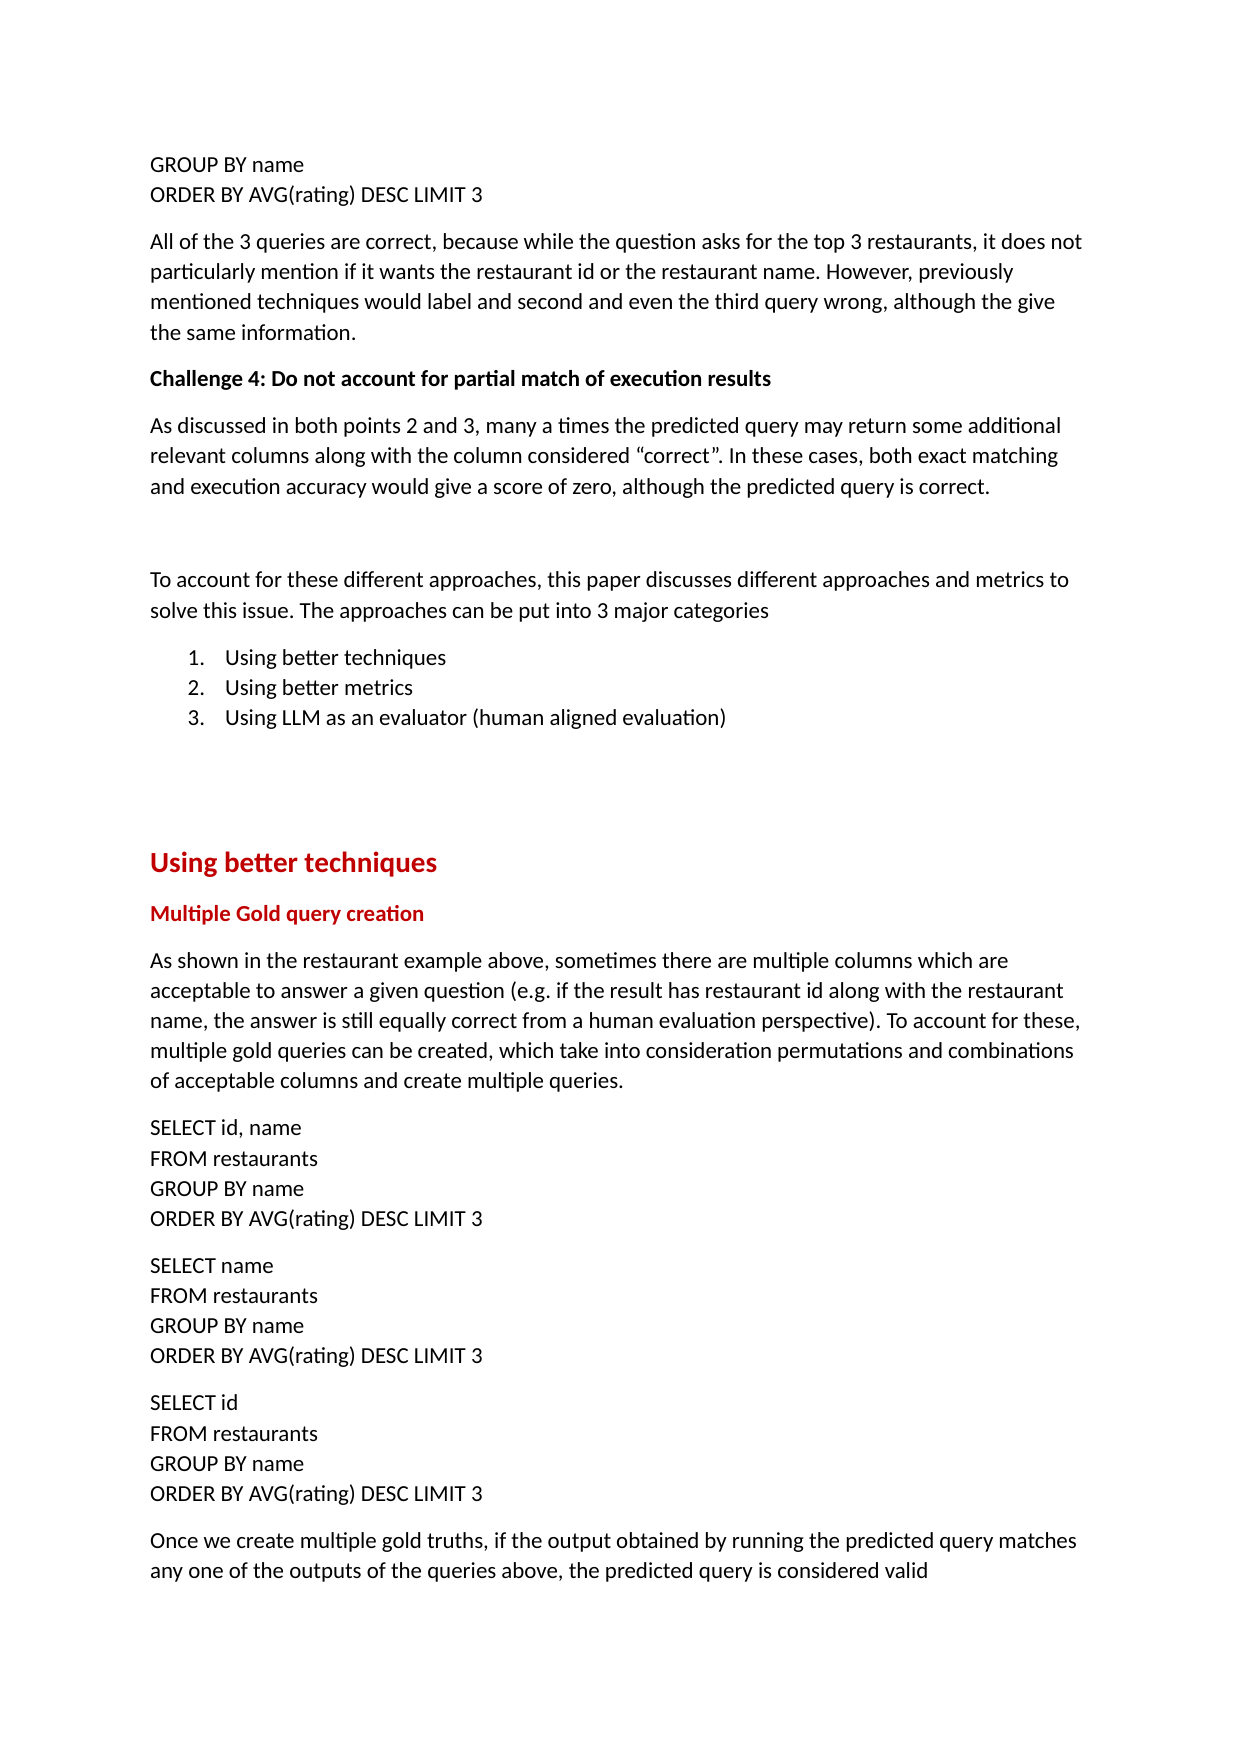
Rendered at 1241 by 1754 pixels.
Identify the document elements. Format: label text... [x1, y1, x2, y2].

text SELECT name FROM restaurants GROUP BY name ORDER BY AVG(rating) DESC LIMIT 3 [150, 1251, 1090, 1369]
text SELECT id, name FROM restaurants GROUP BY name ORDER BY AVG(rating) DESC LIMIT 3 [150, 1113, 1090, 1232]
text Using better techniques [150, 844, 1090, 879]
text All of the 3 queries are correct, because while the question asks for the top 3 restaurants, it does not particularly mention if it wants the restaurant id or the restaurant name. However, previously mentioned techniques would label and second and even the third query wrong, although the give the same information. [150, 227, 1090, 346]
list Using LLM as an evaluator (human aligned evaluation) [187, 703, 1090, 731]
text SELECT id, name FROM restaurants GROUP BY name ORDER BY AVG(rating) DESC LIMIT 3 [150, 150, 1090, 208]
list Using better techniques [187, 643, 1090, 671]
list Using better metrics [187, 673, 1090, 701]
text Once we create multiple gold truths, if the output obtained by running the predicted query matches any one of the outputs of the queries above, the predicted query is considered valid [150, 1526, 1090, 1584]
text SELECT id FROM restaurants GROUP BY name ORDER BY AVG(rating) DESC LIMIT 3 [150, 1388, 1090, 1507]
text As discussed in both points 2 and 3, many a times the predicted query may return some additional relevant columns along with the column considered “correct”. In these cases, both exact matching and execution accuracy would give a score of zero, although the predicted query is correct. [150, 411, 1090, 500]
text Challenge 4: Do not account for partial match of execution results [150, 364, 1090, 393]
text To account for these different approaches, this paper discusses different approaches and metrics to solve this issue. The approaches can be put into 3 major categories [150, 566, 1090, 624]
text Multiple Gold query creation [150, 899, 1090, 927]
text As shown in the restaurant example above, sometimes there are multiple columns which are acceptable to answer a given question (e.g. if the result has restaurant id along with the restaurant name, the answer is still equally correct from a human evaluation perspective). To account for these, multiple gold queries can be created, which take into consideration permutations and combinations of acceptable columns and create multiple queries. [150, 946, 1090, 1094]
